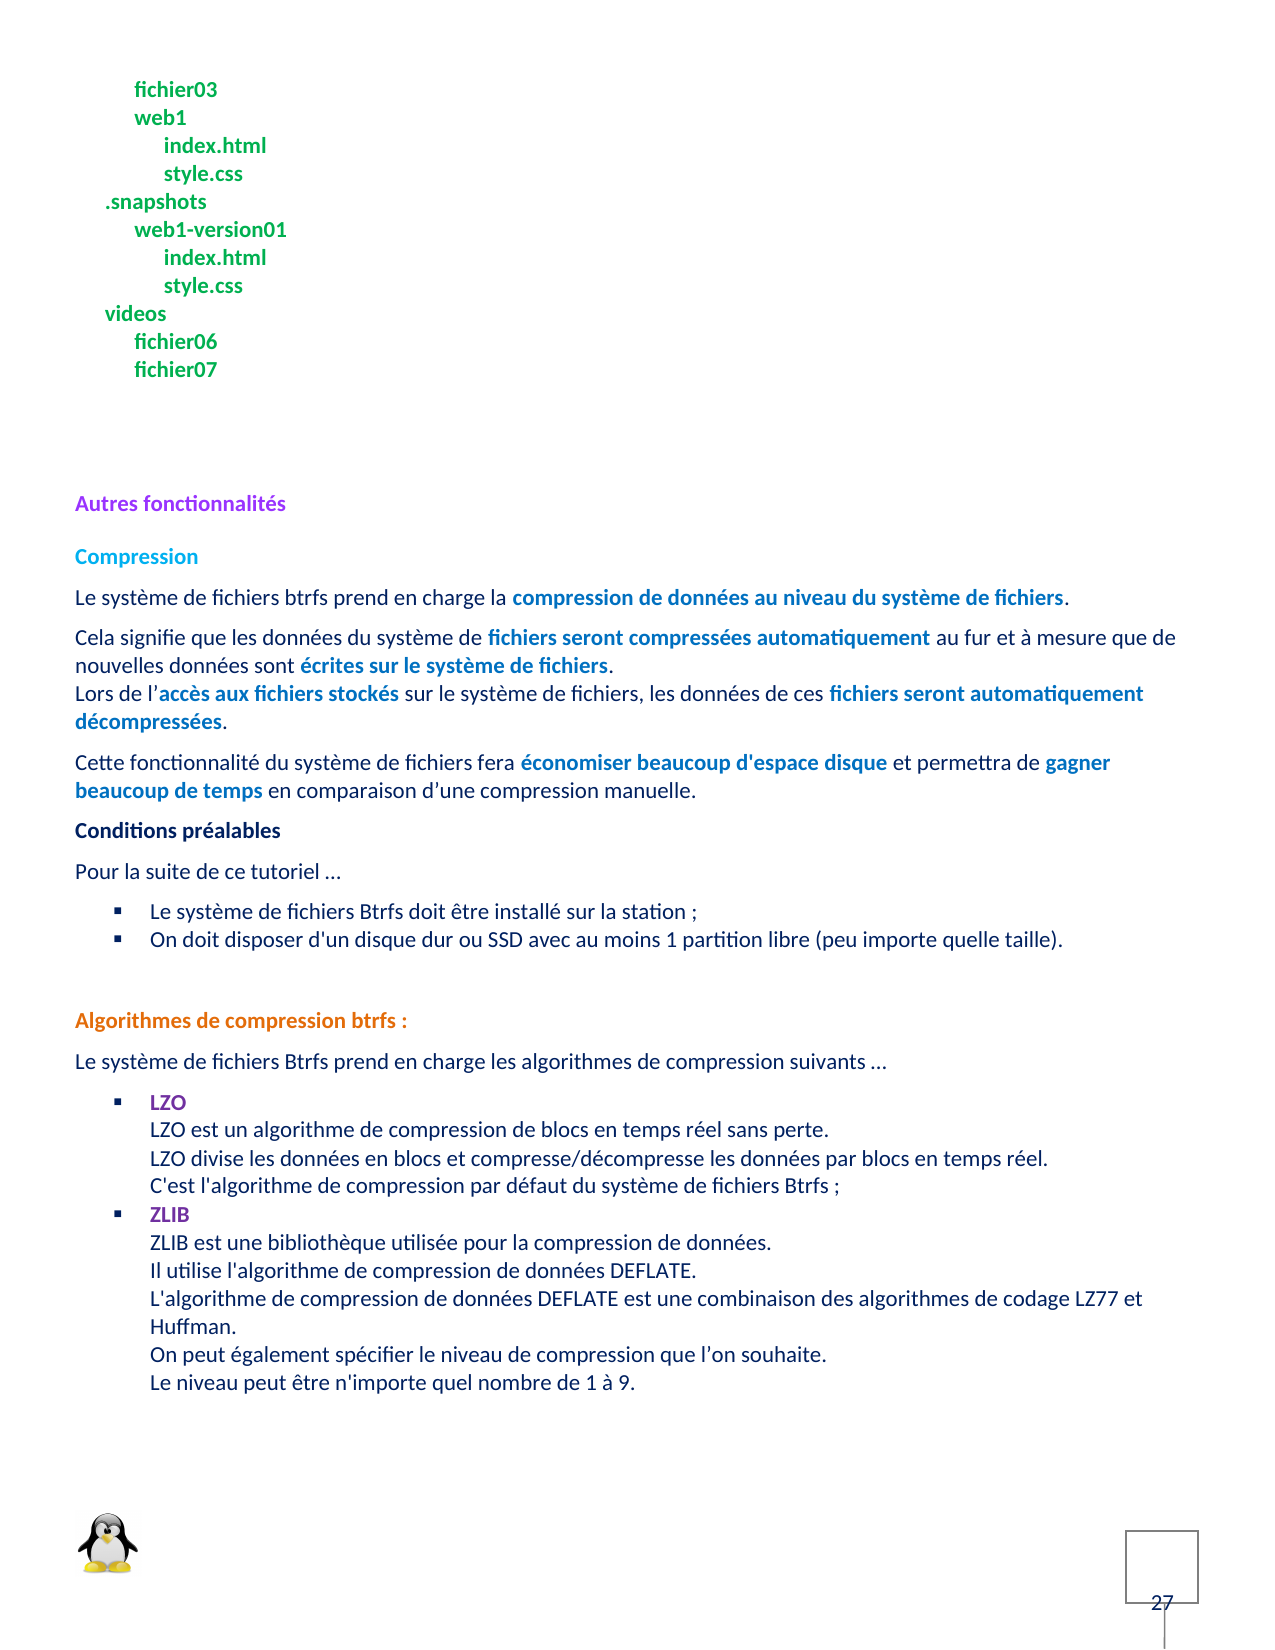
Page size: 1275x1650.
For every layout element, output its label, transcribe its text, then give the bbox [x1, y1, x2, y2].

text style.css [75, 271, 1200, 299]
text Le système de fichiers btrfs prend en charge la compression de données au niveau du système de fichiers. [75, 583, 1200, 611]
text index.html [75, 243, 1200, 271]
text Le système de fichiers Btrfs prend en charge les algorithmes de compression suivants … [75, 1047, 1200, 1075]
subtitle Autres fonctionnalités [75, 489, 1200, 517]
subtitle Algorithmes de compression btrfs : [75, 1007, 1200, 1034]
text Cette fonctionnalité du système de fichiers fera économiser beaucoup d'espace disque et permettra de gagner beaucoup de temps en comparaison d’une compression manuelle. [75, 748, 1200, 804]
text Cela signifie que les données du système de fichiers seront compressées automatiquement au fur et à mesure que de nouvelles données sont écrites sur le système de fichiers. Lors de l’accès aux fichiers stockés sur le système de fichiers, les données de ces fichiers seront automatiquement décompressées. [75, 623, 1200, 735]
text fichier06 [75, 327, 1200, 355]
list Le système de fichiers Btrfs doit être installé sur la station ; [112, 897, 1200, 926]
text style.css [75, 159, 1200, 187]
text fichier07 [75, 355, 1200, 383]
list LZO LZO est un algorithme de compression de blocs en temps réel sans perte. LZO divise les données en blocs et compresse/décompresse les données par blocs en temps réel. C'est l'algorithme de compression par défaut du système de fichiers Btrfs ; [112, 1088, 1200, 1200]
text fichier03 [75, 75, 1200, 103]
text Conditions préalables [75, 816, 1200, 844]
text web1-version01 [75, 215, 1200, 243]
list On doit disposer d'un disque dur ou SSD avec au moins 1 partition libre (peu importe quelle taille). [112, 926, 1200, 953]
text web1 [75, 103, 1200, 131]
text .snapshots [75, 187, 1200, 215]
subtitle Compression [75, 542, 1200, 570]
text videos [75, 299, 1200, 327]
text index.html [75, 131, 1200, 159]
text Pour la suite de ce tutoriel … [75, 857, 1200, 885]
picture [75, 1510, 142, 1577]
